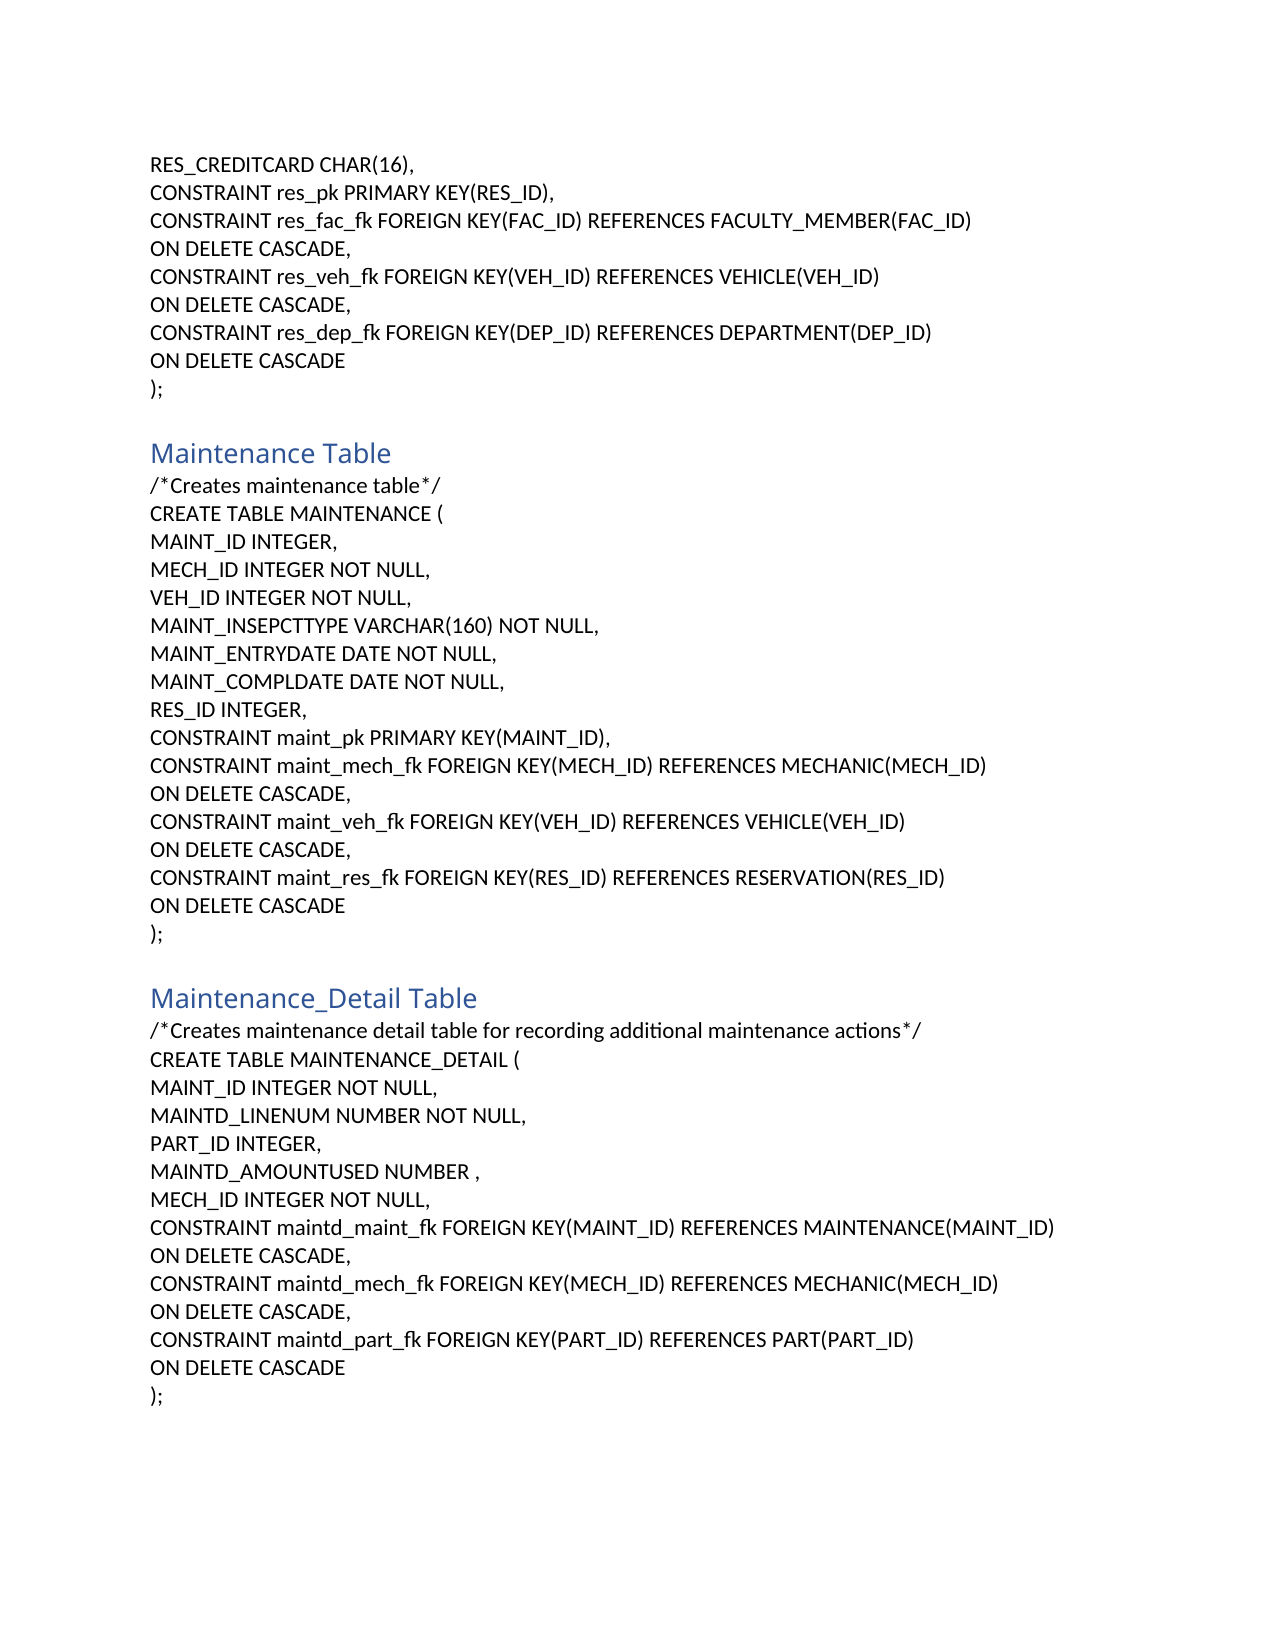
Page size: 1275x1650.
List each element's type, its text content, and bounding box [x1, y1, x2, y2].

text VEH_ID INTEGER NOT NULL, [150, 583, 1125, 611]
text PART_ID INTEGER, [150, 1129, 1125, 1157]
text ON DELETE CASCADE, [150, 1241, 1125, 1269]
text CONSTRAINT res_veh_fk FOREIGN KEY(VEH_ID) REFERENCES VEHICLE(VEH_ID) [150, 262, 1125, 290]
text ON DELETE CASCADE [150, 1353, 1125, 1381]
text /*Creates maintenance table*/ [150, 471, 1125, 499]
text ON DELETE CASCADE, [150, 290, 1125, 318]
text CONSTRAINT maintd_mech_fk FOREIGN KEY(MECH_ID) REFERENCES MECHANIC(MECH_ID) [150, 1269, 1125, 1297]
text CONSTRAINT res_pk PRIMARY KEY(RES_ID), [150, 178, 1125, 206]
text ON DELETE CASCADE [150, 892, 1125, 919]
text CONSTRAINT maint_res_fk FOREIGN KEY(RES_ID) REFERENCES RESERVATION(RES_ID) [150, 863, 1125, 892]
text RES_CREDITCARD CHAR(16), [150, 150, 1125, 178]
text MAINT_ID INTEGER NOT NULL, [150, 1073, 1125, 1101]
text ); [150, 1381, 1125, 1409]
text MAINT_ID INTEGER, [150, 527, 1125, 555]
text MAINT_ENTRYDATE DATE NOT NULL, [150, 639, 1125, 667]
text MECH_ID INTEGER NOT NULL, [150, 1185, 1125, 1213]
text CONSTRAINT res_fac_fk FOREIGN KEY(FAC_ID) REFERENCES FACULTY_MEMBER(FAC_ID) [150, 206, 1125, 234]
subtitle Maintenance_Detail Table [150, 980, 1125, 1017]
text ON DELETE CASCADE, [150, 234, 1125, 262]
text ); [150, 919, 1125, 948]
text MAINT_INSEPCTTYPE VARCHAR(160) NOT NULL, [150, 611, 1125, 639]
text ON DELETE CASCADE, [150, 836, 1125, 863]
text /*Creates maintenance detail table for recording additional maintenance actions*/ [150, 1017, 1125, 1045]
text ON DELETE CASCADE, [150, 1297, 1125, 1325]
text CONSTRAINT res_dep_fk FOREIGN KEY(DEP_ID) REFERENCES DEPARTMENT(DEP_ID) [150, 318, 1125, 346]
text ON DELETE CASCADE, [150, 779, 1125, 807]
text CONSTRAINT maintd_part_fk FOREIGN KEY(PART_ID) REFERENCES PART(PART_ID) [150, 1325, 1125, 1353]
text MAINT_COMPLDATE DATE NOT NULL, [150, 667, 1125, 695]
text MAINTD_AMOUNTUSED NUMBER , [150, 1157, 1125, 1185]
text CONSTRAINT maint_pk PRIMARY KEY(MAINT_ID), [150, 723, 1125, 751]
text CONSTRAINT maint_veh_fk FOREIGN KEY(VEH_ID) REFERENCES VEHICLE(VEH_ID) [150, 807, 1125, 836]
text RES_ID INTEGER, [150, 695, 1125, 723]
text ); [150, 374, 1125, 402]
text CONSTRAINT maint_mech_fk FOREIGN KEY(MECH_ID) REFERENCES MECHANIC(MECH_ID) [150, 751, 1125, 779]
text CREATE TABLE MAINTENANCE ( [150, 499, 1125, 527]
text MECH_ID INTEGER NOT NULL, [150, 555, 1125, 583]
subtitle Maintenance Table [150, 434, 1125, 471]
text MAINTD_LINENUM NUMBER NOT NULL, [150, 1101, 1125, 1129]
text CREATE TABLE MAINTENANCE_DETAIL ( [150, 1045, 1125, 1073]
text ON DELETE CASCADE [150, 346, 1125, 374]
text CONSTRAINT maintd_maint_fk FOREIGN KEY(MAINT_ID) REFERENCES MAINTENANCE(MAINT_ID) [150, 1213, 1125, 1241]
